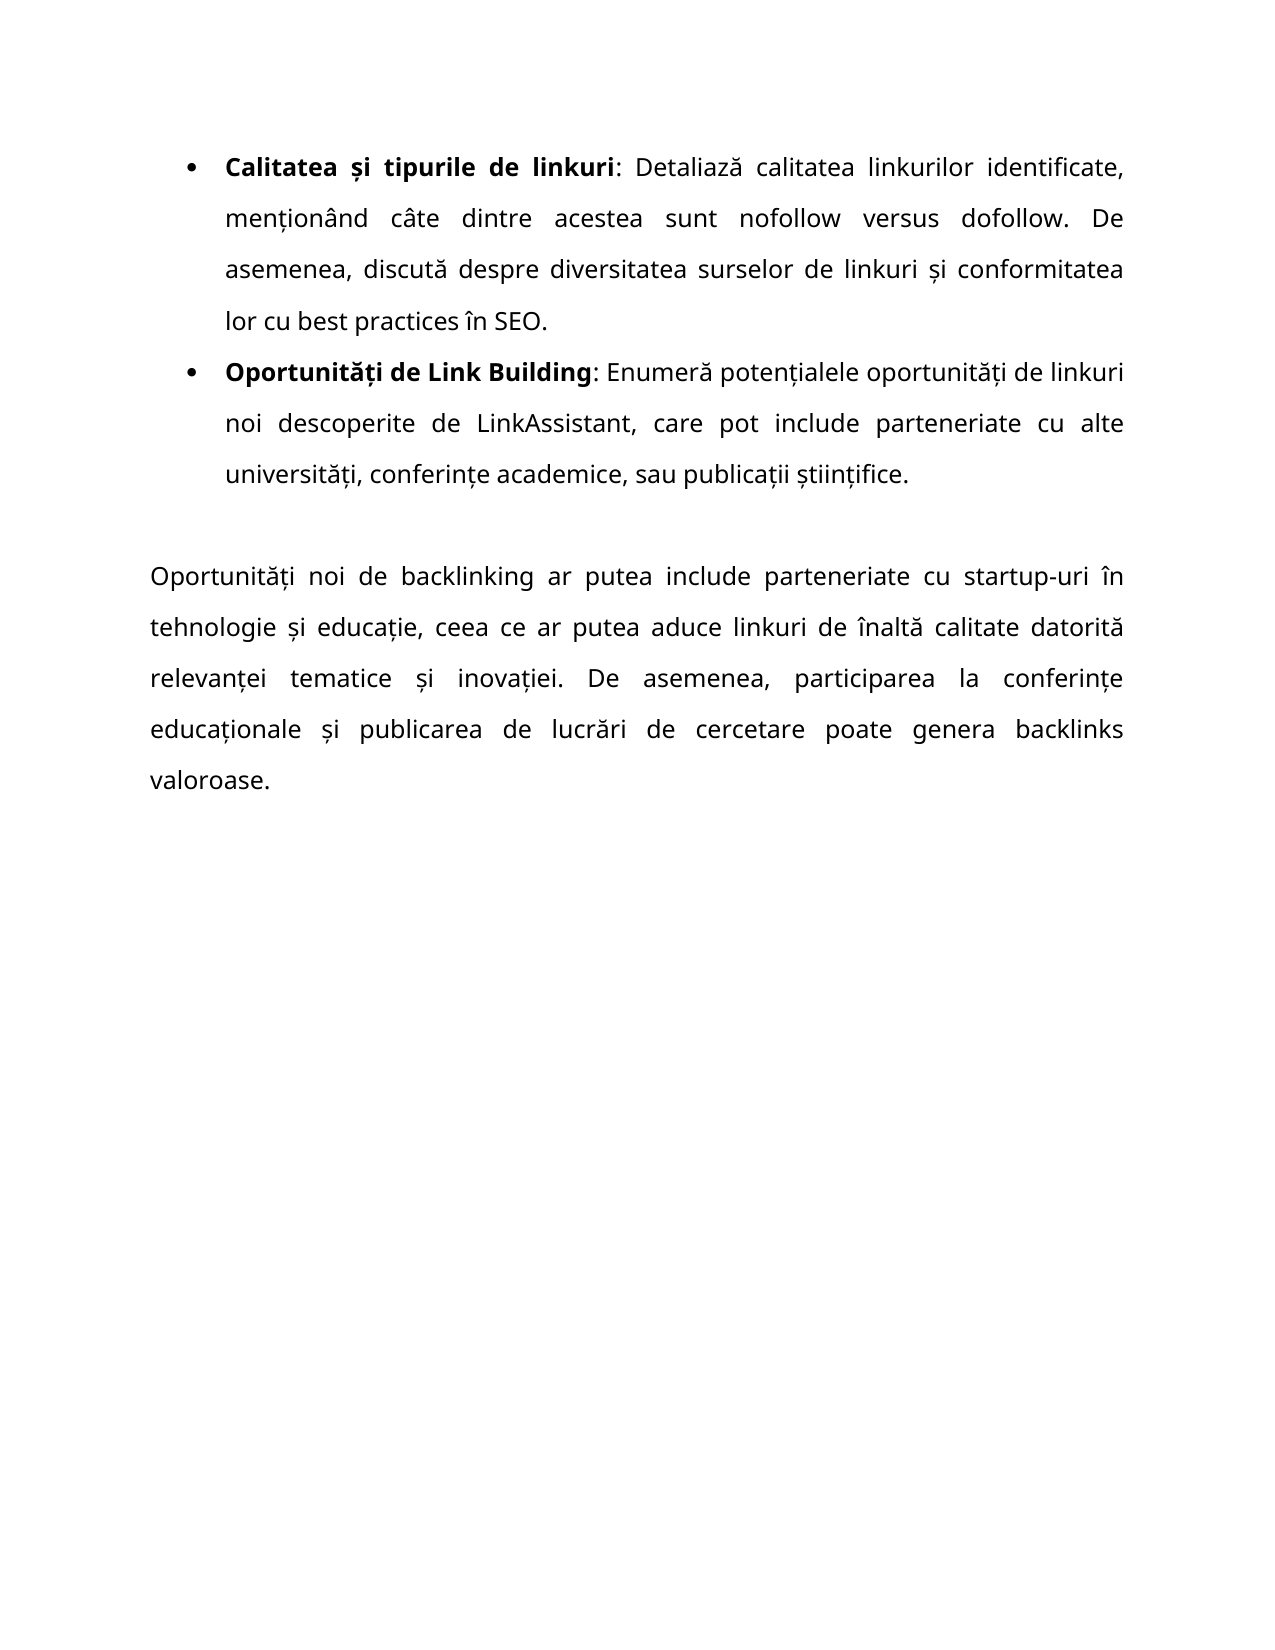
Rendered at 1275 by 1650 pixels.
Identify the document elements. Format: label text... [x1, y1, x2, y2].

list Oportunități de Link Building: Enumeră potențialele oportunități de linkuri noi descoperite de LinkAssistant, care pot include parteneriate cu alte universități, conferințe academice, sau publicații științifice. [187, 354, 1125, 490]
list Calitatea și tipurile de linkuri: Detaliază calitatea linkurilor identificate, menționând câte dintre acestea sunt nofollow versus dofollow. De asemenea, discută despre diversitatea surselor de linkuri și conformitatea lor cu best practices în SEO. [187, 150, 1125, 337]
text Oportunități noi de backlinking ar putea include parteneriate cu startup-uri în tehnologie și educație, ceea ce ar putea aduce linkuri de înaltă calitate datorită relevanței tematice și inovației. De asemenea, participarea la conferințe educaționale și publicarea de lucrări de cercetare poate genera backlinks valoroase. [150, 558, 1125, 797]
